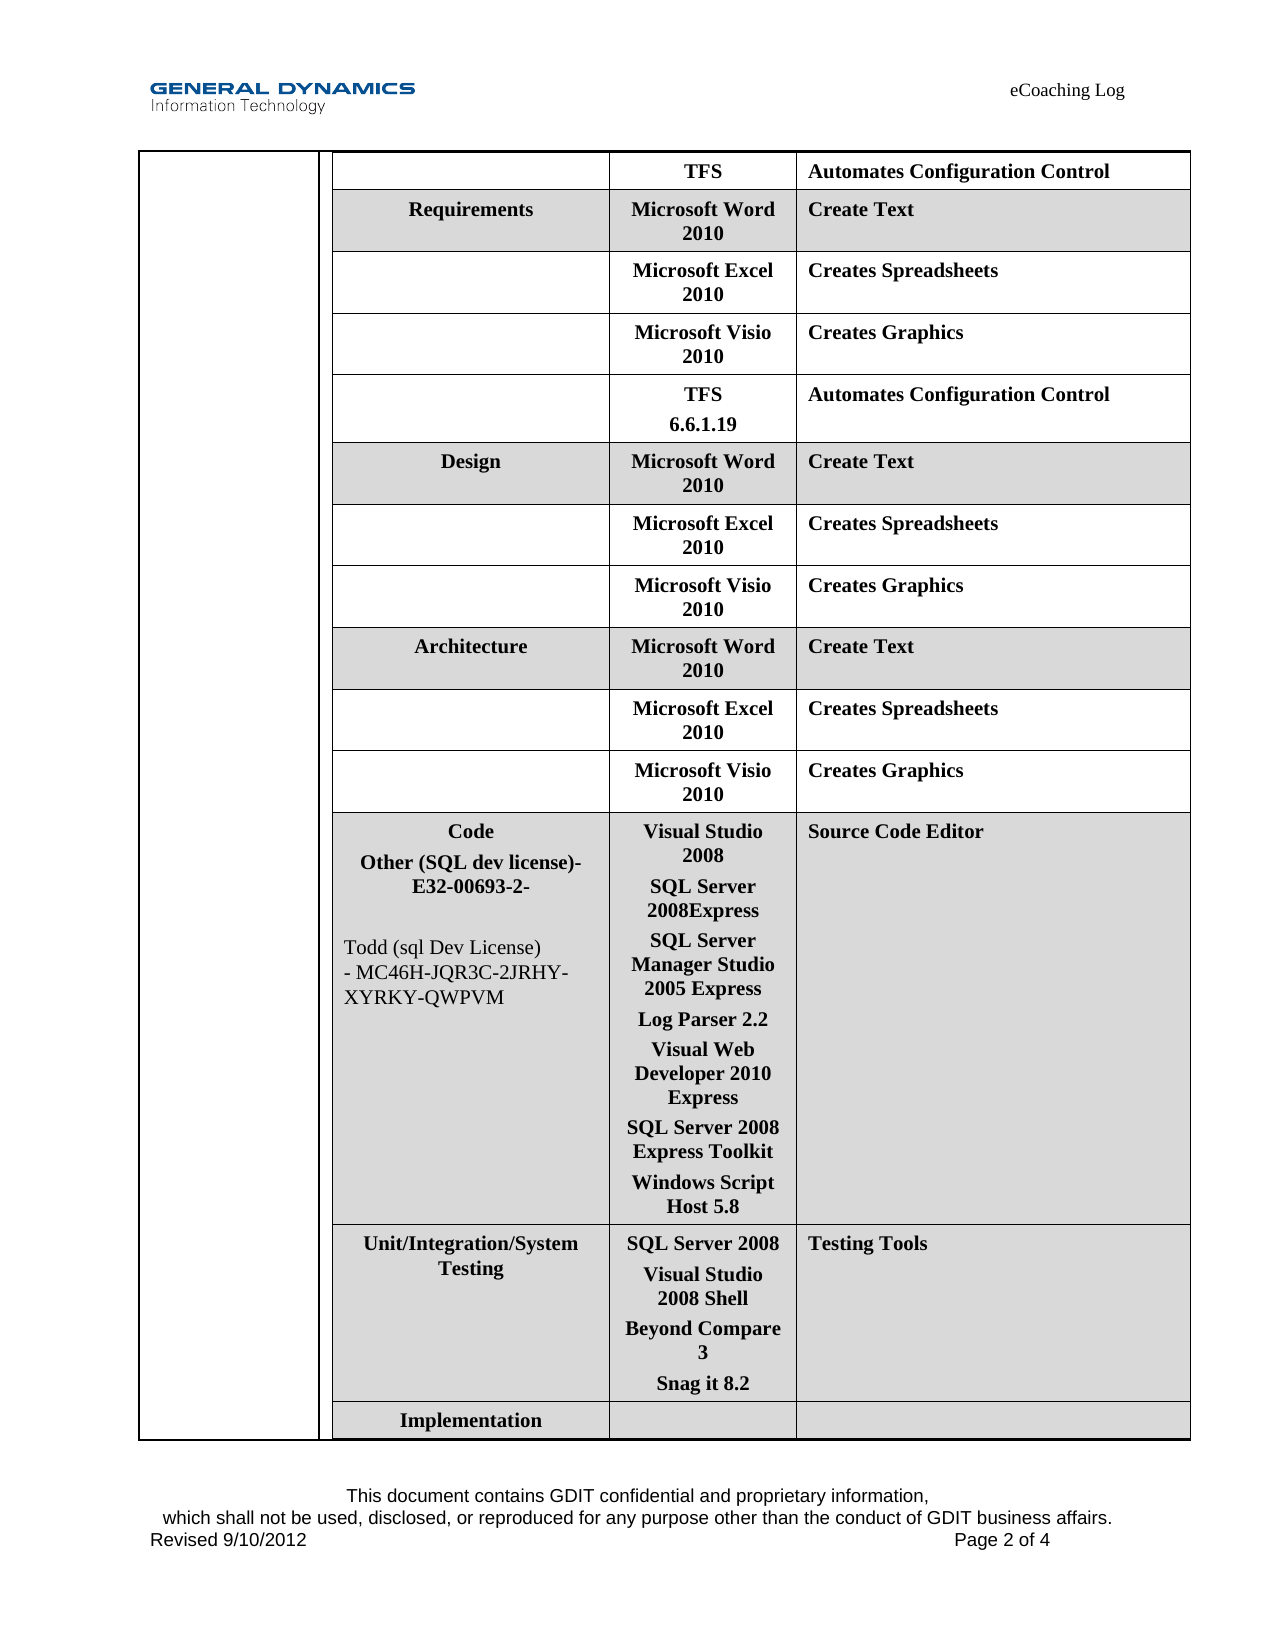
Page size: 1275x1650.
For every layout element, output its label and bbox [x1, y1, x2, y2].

picture [126, 67, 439, 130]
table_cell [320, 152, 332, 1439]
table_cell [140, 152, 318, 1439]
